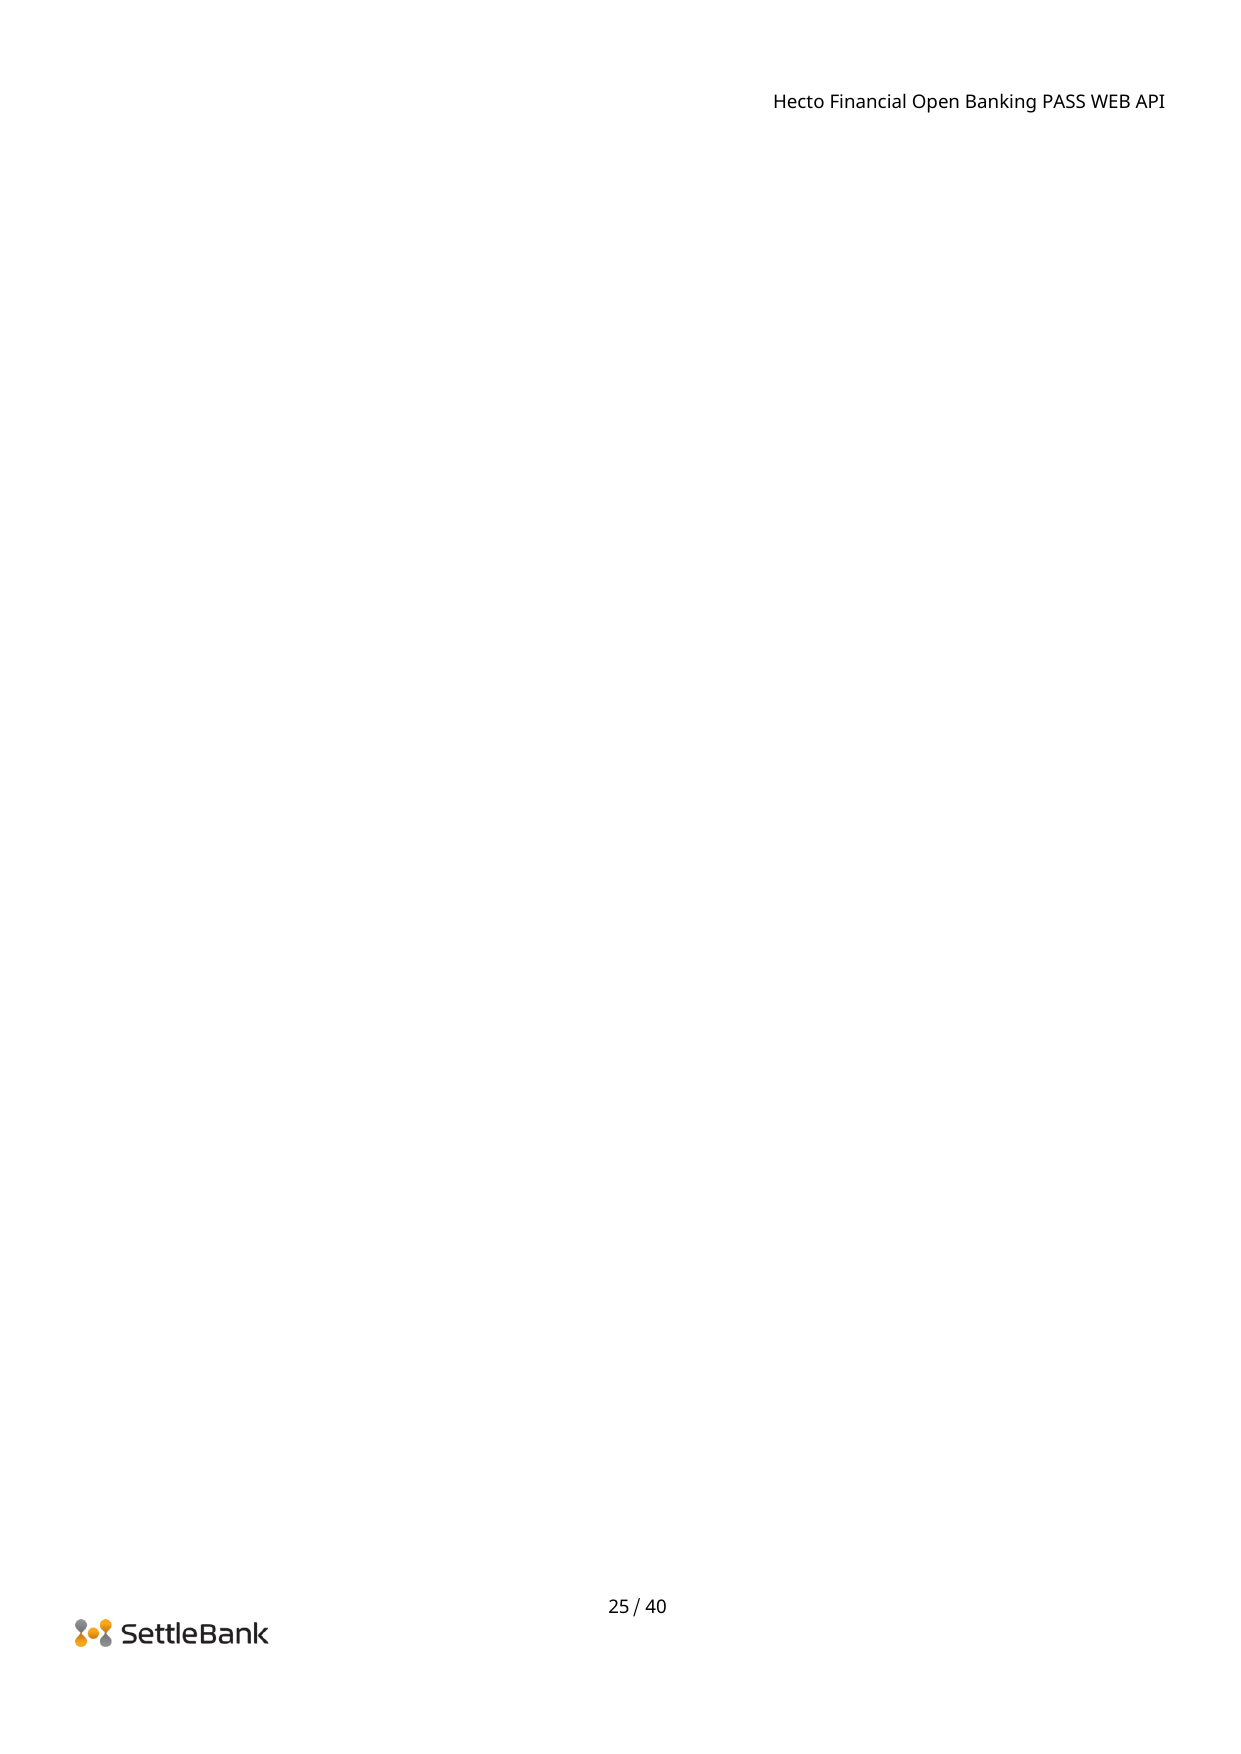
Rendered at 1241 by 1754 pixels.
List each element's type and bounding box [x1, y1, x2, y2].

picture [75, 1619, 269, 1647]
